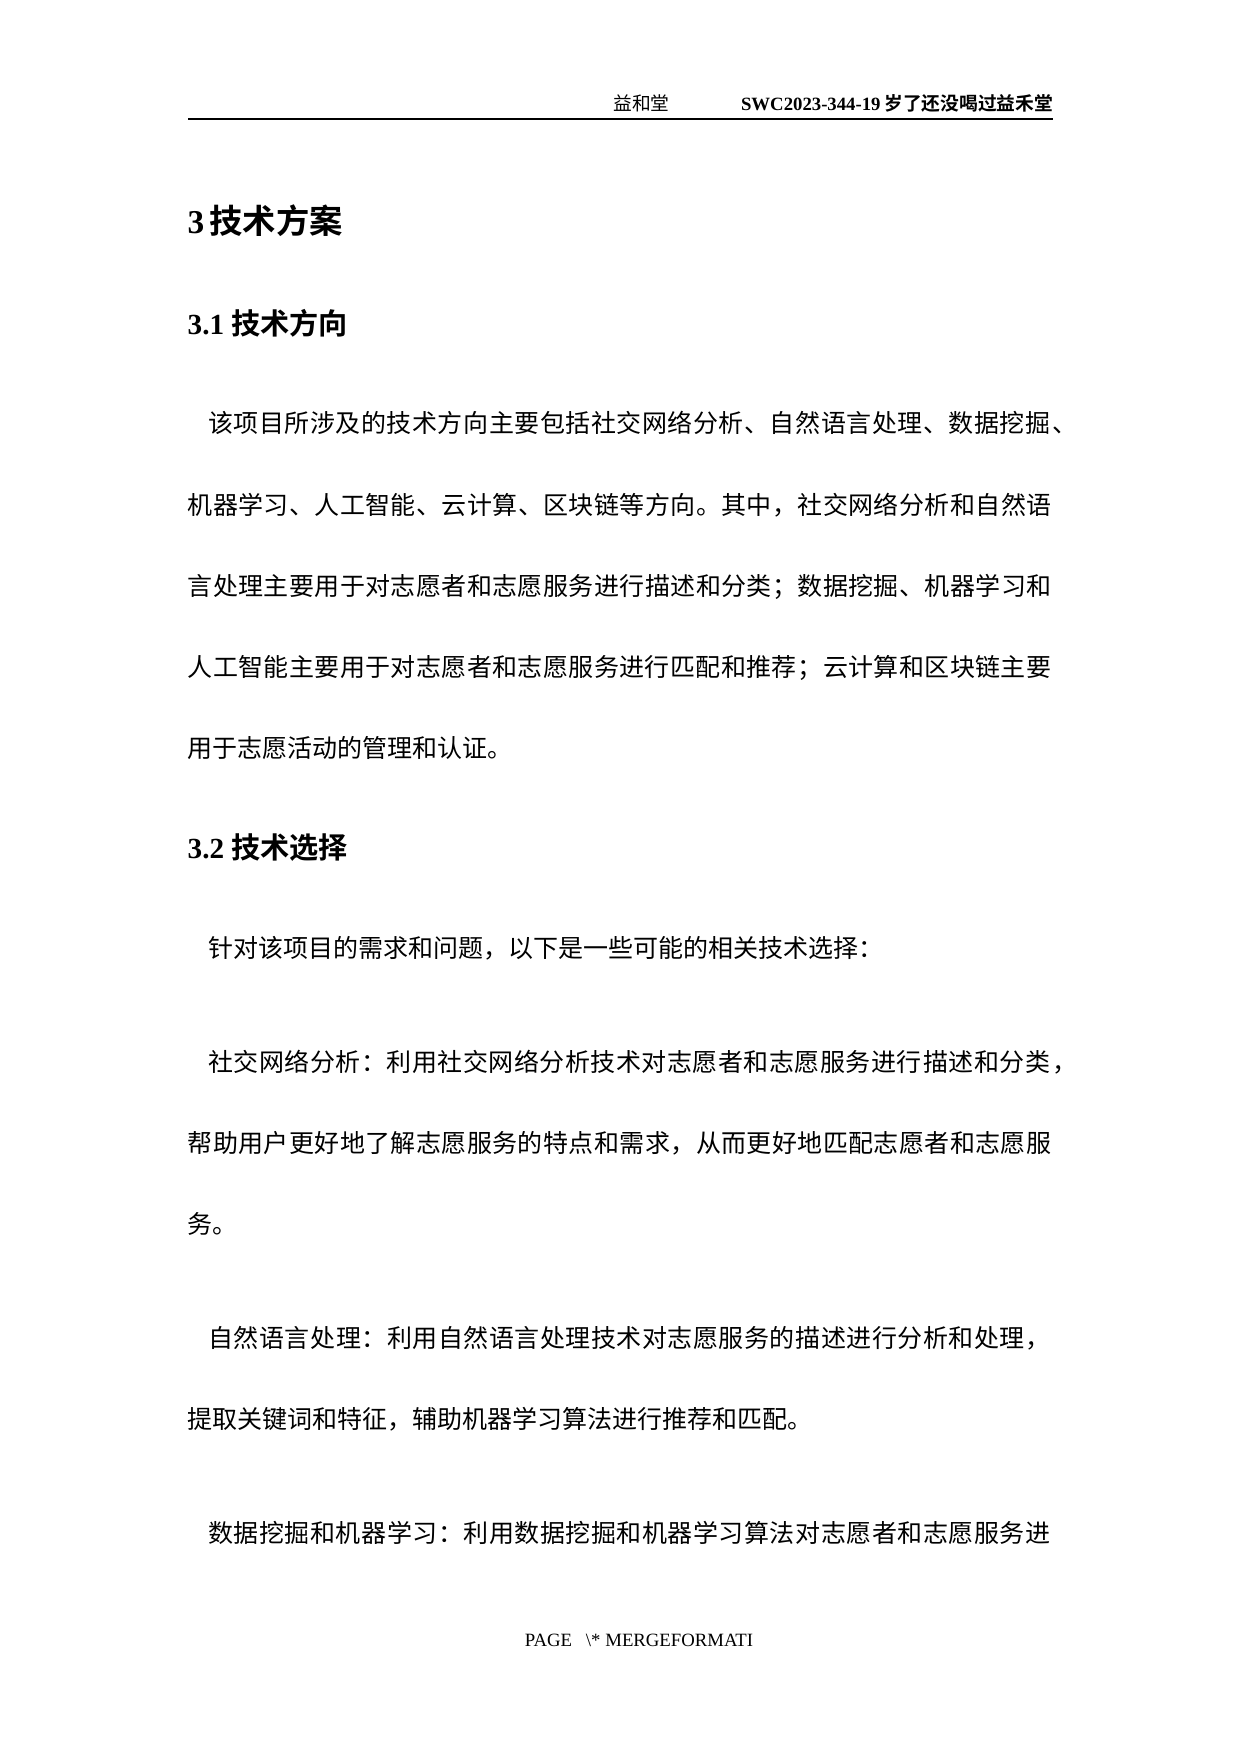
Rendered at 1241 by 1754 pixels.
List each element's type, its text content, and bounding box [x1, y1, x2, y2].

text 社交网络分析：利用社交网络分析技术对志愿者和志愿服务进行描述和分类，帮助用户更好地了解志愿服务的特点和需求，从而更好地匹配志愿者和志愿服务。 [187, 1028, 1053, 1255]
text 针对该项目的需求和问题，以下是一些可能的相关技术选择： [187, 914, 1053, 979]
subtitle 技术选择 [187, 813, 1053, 878]
text 自然语言处理：利用自然语言处理技术对志愿服务的描述进行分析和处理，提取关键词和特征，辅助机器学习算法进行推荐和匹配。 [187, 1304, 1053, 1450]
subtitle 技术方向 [187, 289, 1053, 354]
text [187, 1499, 1053, 1564]
text 该项目所涉及的技术方向主要包括社交网络分析、自然语言处理、数据挖掘、机器学习、人工智能、云计算、区块链等方向。其中，社交网络分析和自然语言处理主要用于对志愿者和志愿服务进行描述和分类；数据挖掘、机器学习和人工智能主要用于对志愿者和志愿服务进行匹配和推荐；云计算和区块链主要用于志愿活动的管理和认证。 [187, 389, 1053, 779]
subtitle 技术方案 [187, 187, 1053, 252]
